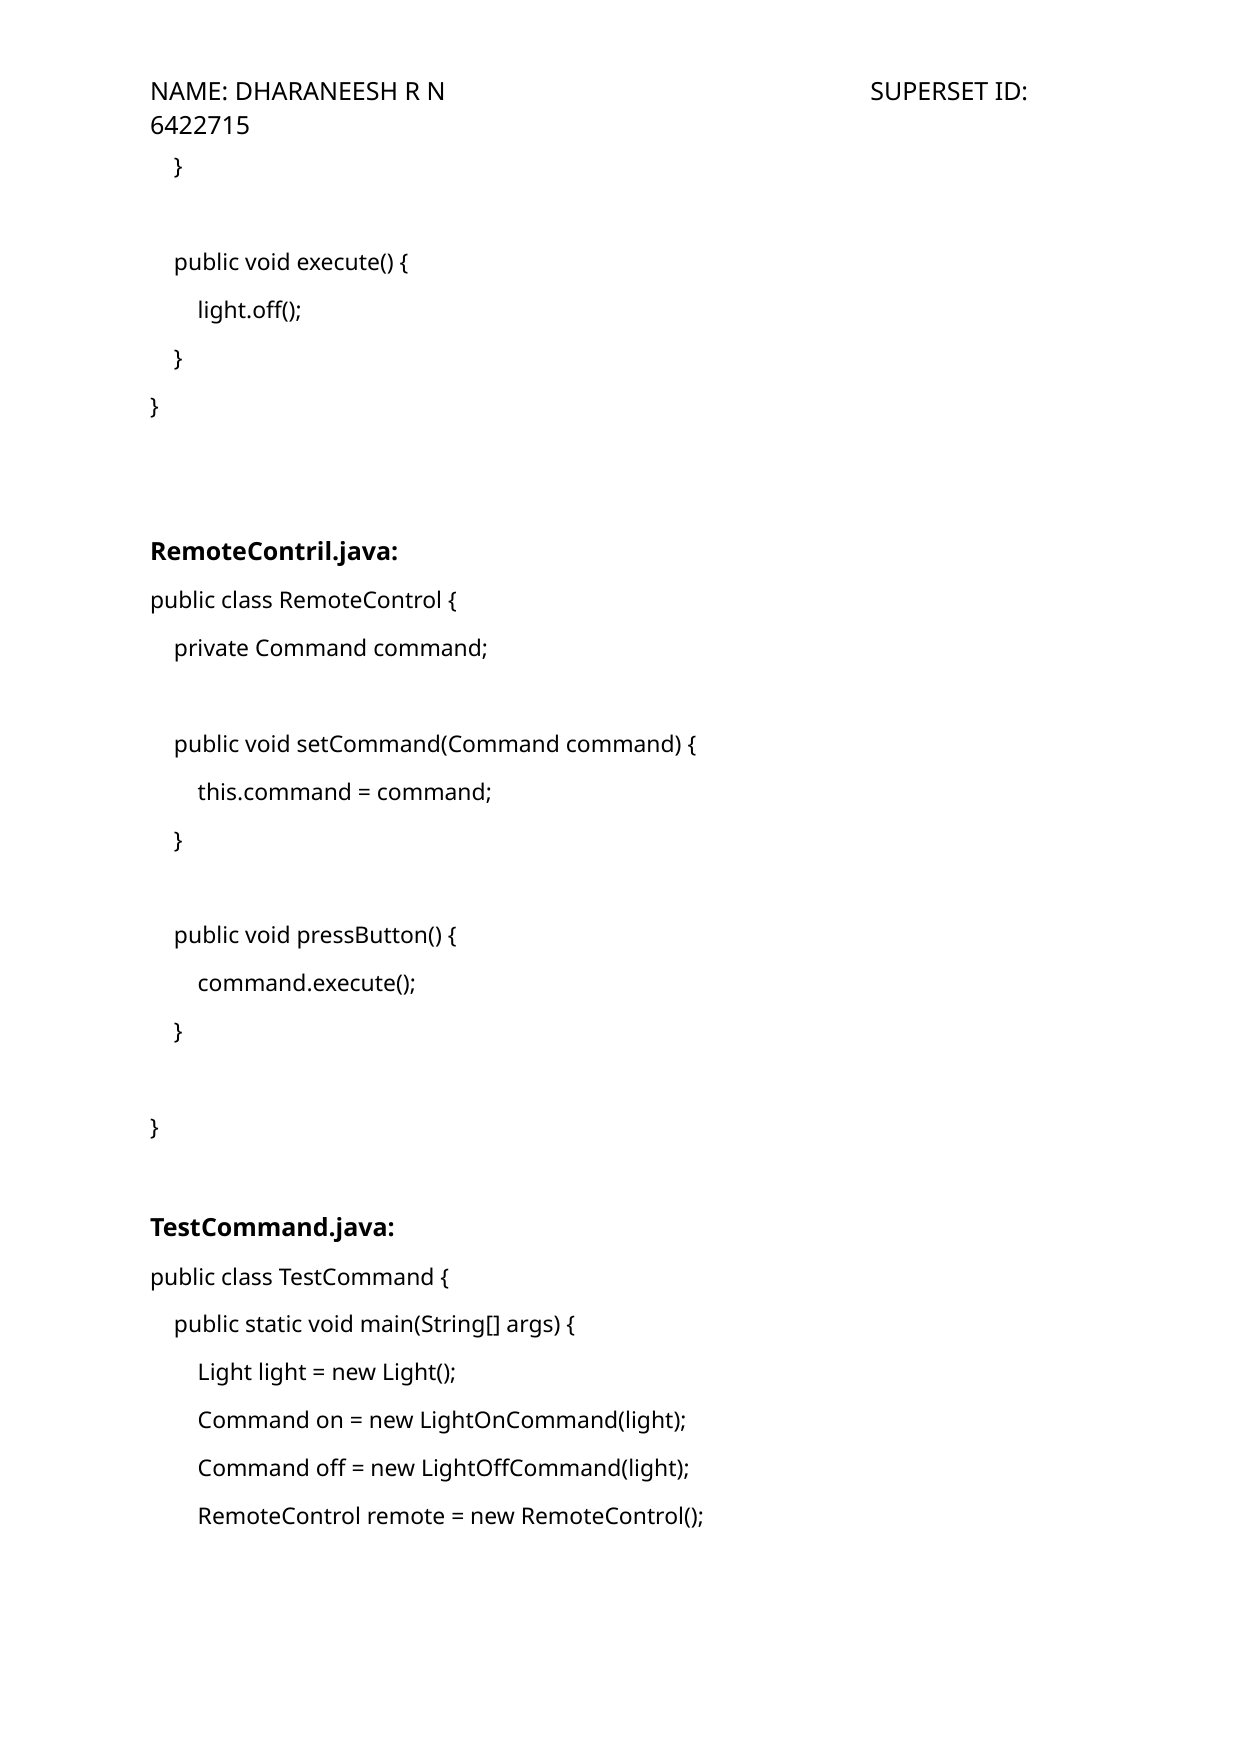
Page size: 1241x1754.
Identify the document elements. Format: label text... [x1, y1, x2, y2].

text public class RemoteControl { [150, 584, 1090, 615]
text Command on = new LightOnCommand(light); [150, 1404, 1090, 1436]
text public static void main(String[] args) { [150, 1308, 1090, 1340]
text command.execute(); [150, 967, 1090, 999]
text } [150, 824, 1090, 855]
text } [150, 389, 1090, 421]
text light.off(); [150, 294, 1090, 325]
text public void pressButton() { [150, 919, 1090, 951]
text public void setCommand(Command command) { [150, 728, 1090, 759]
text private Command command; [150, 632, 1090, 663]
text this.command = command; [150, 776, 1090, 807]
text } [150, 150, 1090, 181]
text TestCommand.java: [150, 1210, 1090, 1244]
text } [150, 342, 1090, 373]
text Command off = new LightOffCommand(light); [150, 1452, 1090, 1483]
text } [150, 1111, 1090, 1142]
text public class TestCommand { [150, 1261, 1090, 1292]
text } [150, 1015, 1090, 1047]
text Light light = new Light(); [150, 1356, 1090, 1388]
text RemoteControl remote = new RemoteControl(); [150, 1500, 1090, 1531]
text public void execute() { [150, 246, 1090, 277]
text RemoteContril.java: [150, 533, 1090, 567]
